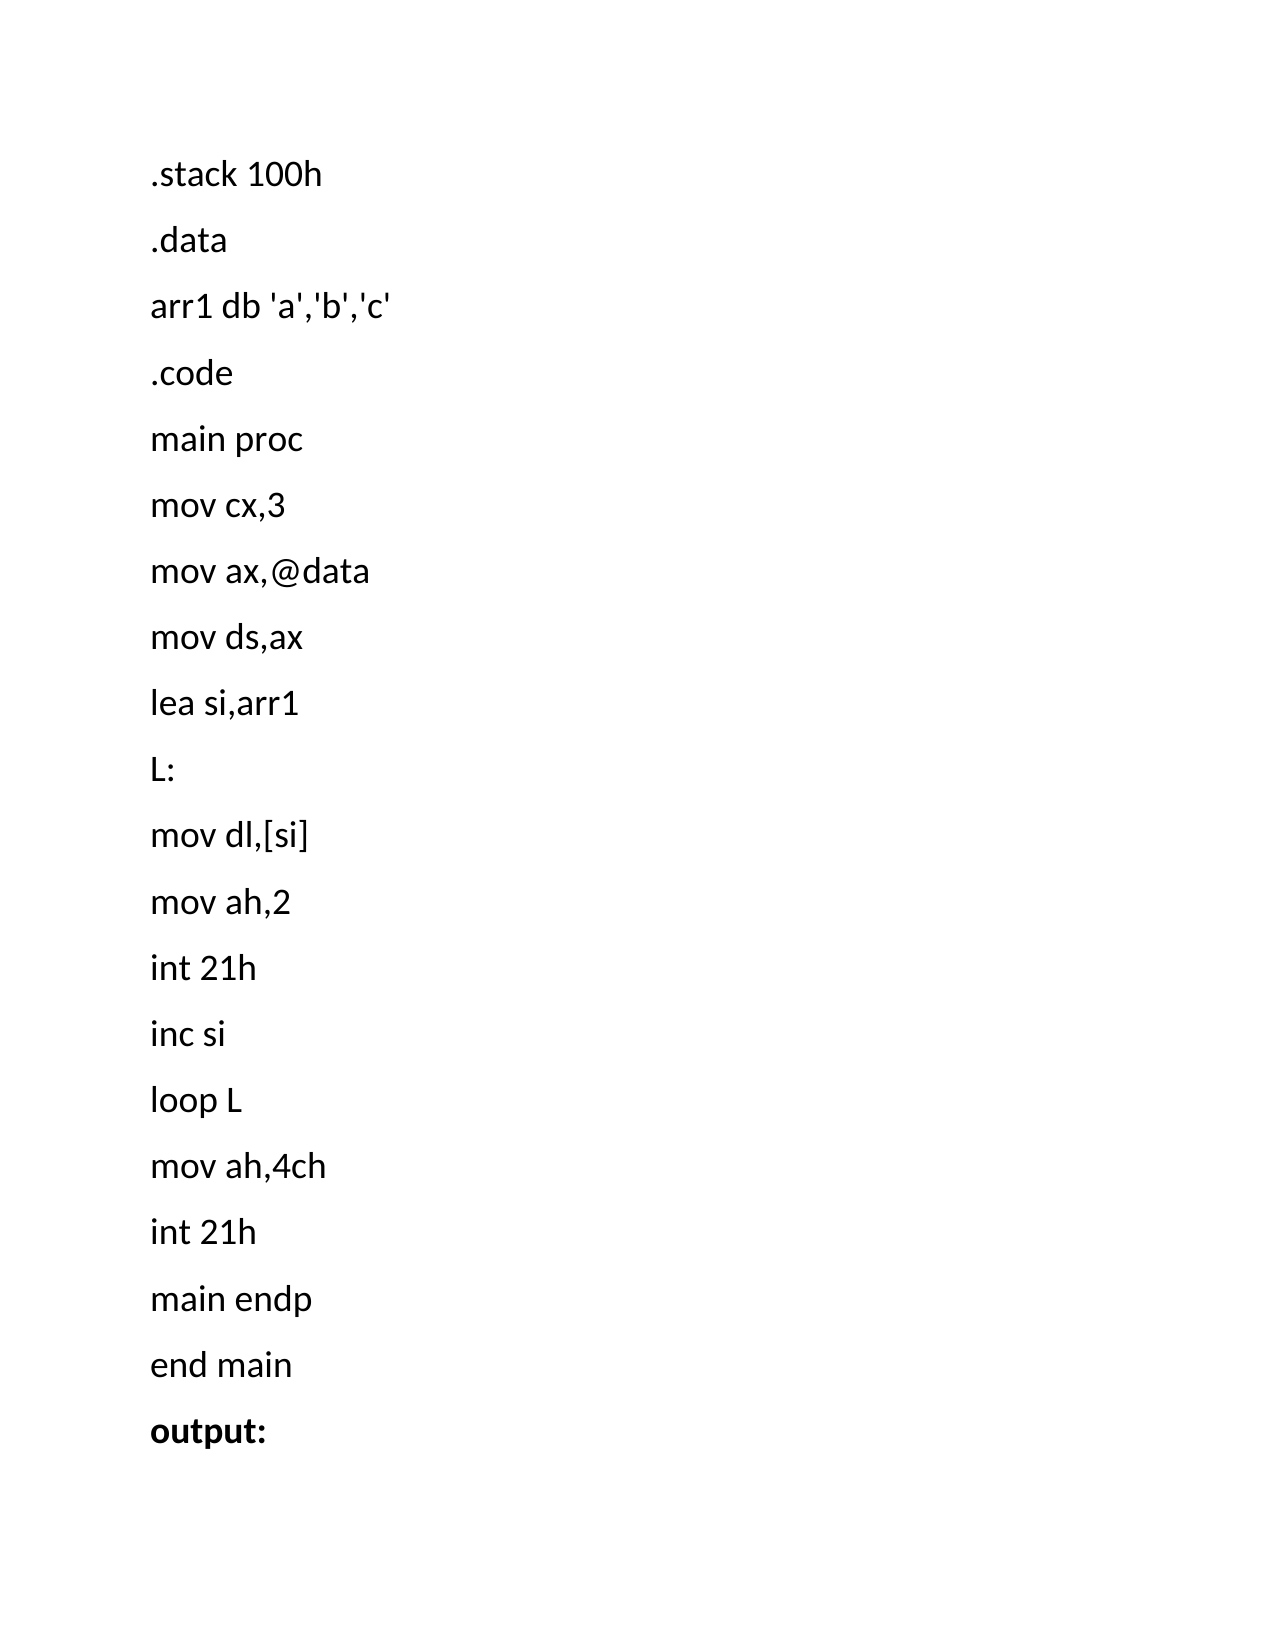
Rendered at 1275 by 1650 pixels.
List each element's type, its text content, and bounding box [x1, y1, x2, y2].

text main endp [150, 1274, 1125, 1320]
text mov ah,2 [150, 878, 1125, 923]
text mov dl,[si] [150, 811, 1125, 857]
text L: [150, 745, 1125, 791]
text lea si,arr1 [150, 679, 1125, 725]
text mov cx,3 [150, 481, 1125, 527]
text output: [150, 1407, 1125, 1453]
text inc si [150, 1010, 1125, 1056]
text int 21h [150, 944, 1125, 989]
text .stack 100h [150, 150, 1125, 196]
text int 21h [150, 1208, 1125, 1254]
text loop L [150, 1076, 1125, 1122]
text mov ah,4ch [150, 1142, 1125, 1188]
text arr1 db 'a','b','c' [150, 282, 1125, 328]
text main proc [150, 414, 1125, 460]
text .code [150, 348, 1125, 394]
text end main [150, 1341, 1125, 1386]
text .data [150, 216, 1125, 262]
text mov ax,@data [150, 547, 1125, 593]
text mov ds,ax [150, 613, 1125, 659]
